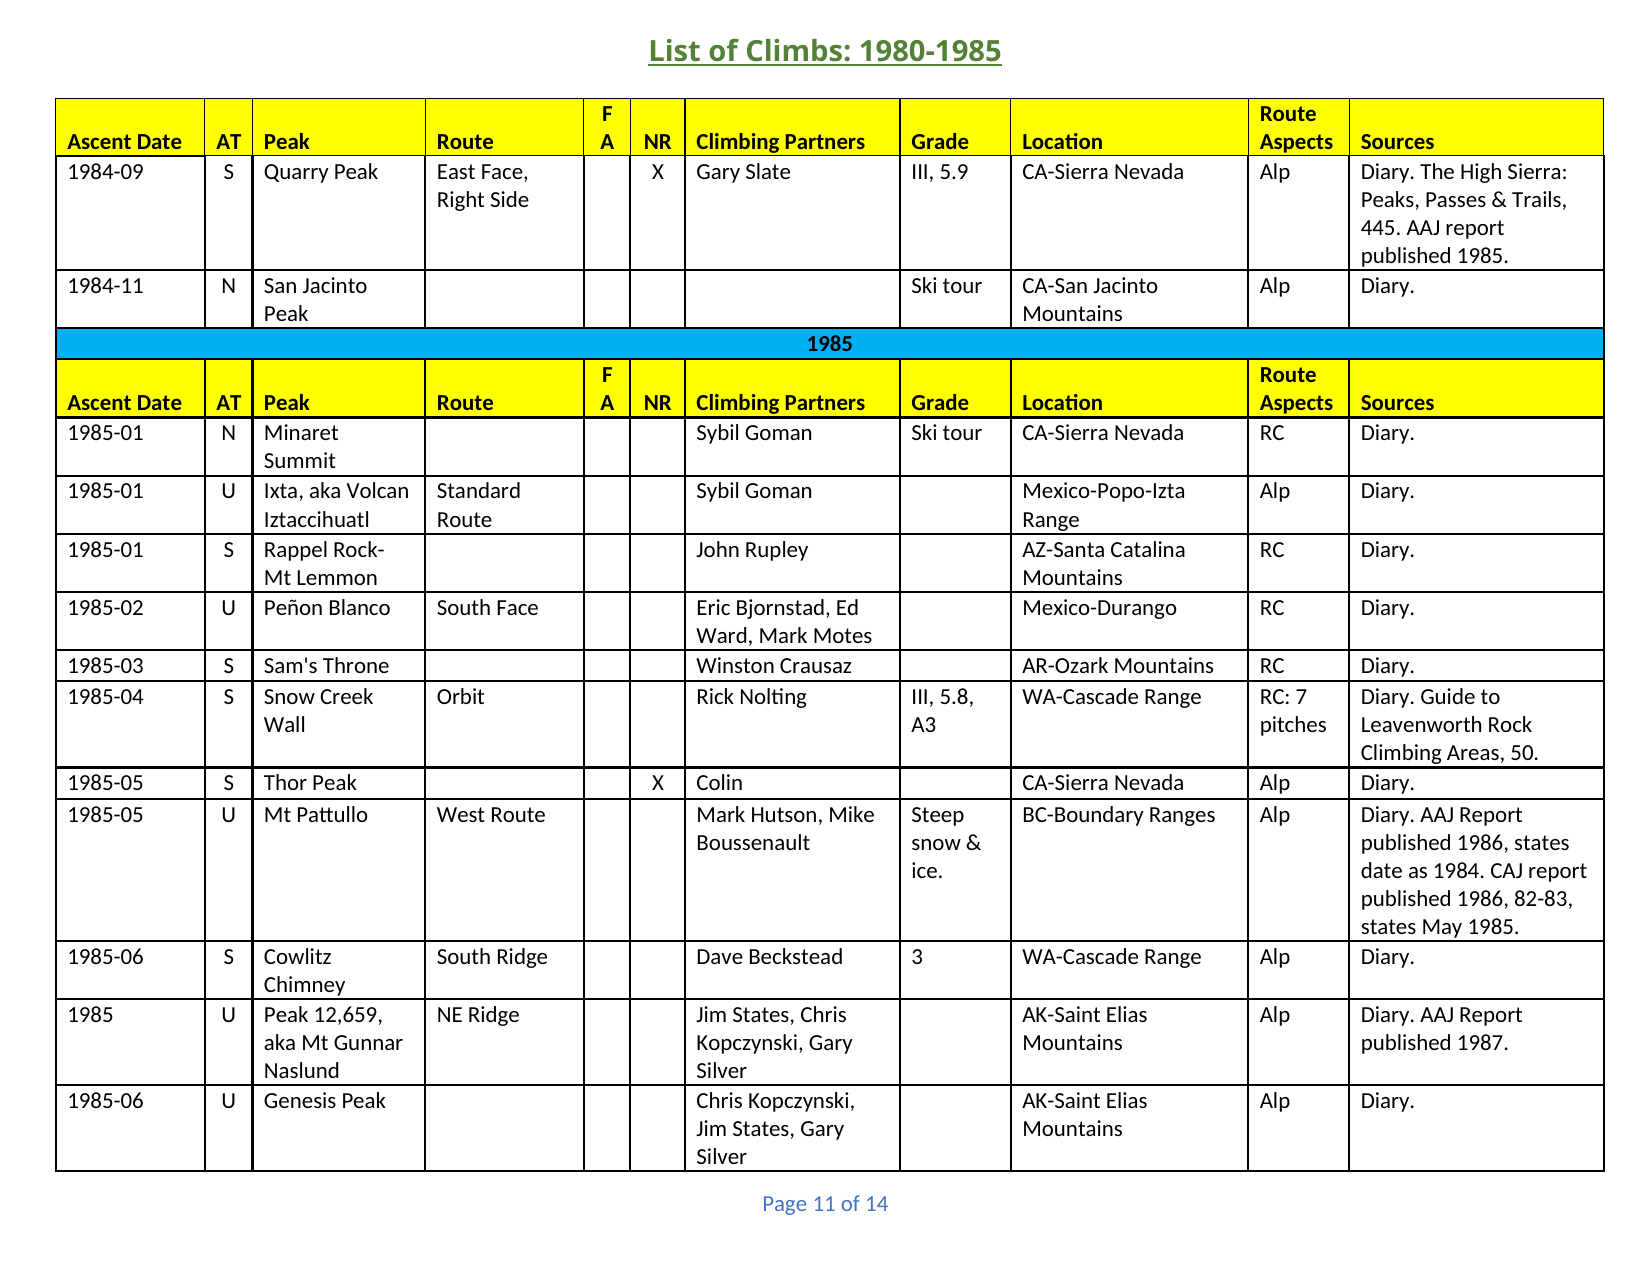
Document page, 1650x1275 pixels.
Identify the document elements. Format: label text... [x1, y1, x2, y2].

table_cell Mexico-Popo-Izta Range [1012, 477, 1247, 533]
table_cell Diary. [1350, 942, 1603, 998]
table_cell RC [1249, 535, 1348, 591]
table_cell Diary. AAJ Report published 1987. [1350, 1000, 1603, 1084]
table_cell [631, 535, 684, 591]
table_cell Winston Crausaz [686, 651, 899, 680]
table_header AT [205, 99, 252, 155]
table_cell Diary. [1350, 593, 1603, 649]
table_cell [631, 651, 684, 680]
table_cell Diary. [1350, 535, 1603, 591]
table_cell CA-San Jacinto Mountains [1012, 271, 1247, 327]
table_cell [426, 651, 583, 680]
table_cell [631, 477, 684, 533]
table_cell N [206, 271, 251, 327]
table_cell U [206, 477, 251, 533]
table_cell Minaret Summit [254, 419, 424, 474]
table_cell 1984-09 [57, 157, 204, 269]
table_header Peak [253, 99, 425, 155]
table_cell AT [206, 360, 251, 416]
table_cell [901, 1086, 1010, 1170]
table_cell U [206, 593, 251, 649]
table_cell [631, 800, 684, 940]
table_cell [631, 942, 684, 998]
table_cell U [206, 1086, 251, 1170]
table_cell Alp [1249, 800, 1348, 940]
table_header FA [584, 99, 630, 155]
table_cell [631, 419, 684, 474]
table_cell [901, 651, 1010, 680]
table_cell S [206, 651, 251, 680]
table_cell AR-Ozark Mountains [1012, 651, 1247, 680]
table_cell S [206, 942, 251, 998]
table_cell 1985-01 [57, 477, 204, 533]
table_header Sources [1350, 99, 1603, 155]
table_cell 1985-06 [57, 1086, 204, 1170]
table_cell S [206, 682, 251, 766]
table_cell [426, 535, 583, 591]
table_cell Chris Kopczynski, Jim States, Gary Silver [686, 1086, 899, 1170]
table_cell Sybil Goman [686, 419, 899, 474]
table_cell Diary. [1350, 271, 1603, 327]
table_cell Route Aspects [1249, 360, 1348, 416]
table_cell Alp [1249, 942, 1348, 998]
table_cell Ascent Date [57, 360, 204, 416]
table_cell S [206, 535, 251, 591]
table_cell San Jacinto Peak [254, 271, 424, 327]
table_cell Mt Pattullo [254, 800, 424, 940]
table_cell RC [1249, 593, 1348, 649]
table_cell RC [1249, 419, 1348, 474]
table_cell Diary. [1350, 769, 1603, 798]
table_cell Mexico-Durango [1012, 593, 1247, 649]
table_cell AK-Saint Elias Mountains [1012, 1000, 1247, 1084]
table_cell Route [426, 360, 583, 416]
table_cell Mark Hutson, Mike Boussenault [686, 800, 899, 940]
table_cell NE Ridge [426, 1000, 583, 1084]
table_cell Grade [901, 360, 1010, 416]
table_cell Alp [1249, 156, 1348, 269]
table_cell 1985 [57, 1000, 204, 1084]
table_cell Diary. [1350, 1086, 1603, 1170]
table_cell [585, 769, 629, 798]
table_cell 1985-05 [57, 769, 204, 798]
table_cell [585, 651, 629, 680]
table_cell 3 [901, 942, 1010, 998]
table_cell Diary. [1350, 419, 1603, 474]
table_cell 1985-01 [57, 419, 204, 474]
table_cell Alp [1249, 769, 1348, 798]
table_cell Quarry Peak [254, 156, 424, 269]
table_cell U [206, 800, 251, 940]
table_header Grade [901, 99, 1010, 155]
table_cell [585, 419, 629, 474]
table_cell [686, 271, 899, 327]
table_header Route [426, 99, 583, 155]
table_header Ascent Date [56, 99, 204, 155]
table_cell Alp [1249, 477, 1348, 533]
table_cell Rick Nolting [686, 682, 899, 766]
table_cell [426, 769, 583, 798]
table_cell Sybil Goman [686, 477, 899, 533]
table_cell East Face, Right Side [426, 156, 583, 269]
table_cell Peak [254, 360, 424, 416]
table_cell Cowlitz Chimney [254, 942, 424, 998]
table_cell RC [1249, 651, 1348, 680]
table_cell BC-Boundary Ranges [1012, 800, 1247, 940]
table_cell 1985 [57, 329, 1603, 358]
table_cell Orbit [426, 682, 583, 766]
table_cell CA-Sierra Nevada [1012, 419, 1247, 474]
table_header Climbing Partners [686, 99, 899, 155]
table_cell CA-Sierra Nevada [1012, 156, 1247, 269]
table_cell [585, 535, 629, 591]
table_cell Snow Creek Wall [254, 682, 424, 766]
table_cell NR [631, 360, 684, 416]
table_cell X [631, 769, 684, 798]
table_cell N [206, 419, 251, 474]
table_cell Eric Bjornstad, Ed Ward, Mark Motes [686, 593, 899, 649]
table_cell WA-Cascade Range [1012, 942, 1247, 998]
table_cell [901, 1000, 1010, 1084]
table_cell Diary. [1350, 477, 1603, 533]
table_cell S [206, 156, 251, 269]
table_cell Sources [1350, 360, 1603, 416]
table_cell [585, 1000, 629, 1084]
table_cell [585, 271, 629, 327]
table_cell WA-Cascade Range [1012, 682, 1247, 766]
table_cell Rappel Rock- Mt Lemmon [254, 535, 424, 591]
table_cell Peñon Blanco [254, 593, 424, 649]
table_cell [585, 477, 629, 533]
table_cell RC: 7 pitches [1249, 682, 1348, 766]
table_cell South Ridge [426, 942, 583, 998]
table_cell [631, 682, 684, 766]
table_cell [585, 942, 629, 998]
table_cell Steep snow & ice. [901, 800, 1010, 940]
table_cell 1985-02 [57, 593, 204, 649]
table_cell Sam's Throne [254, 651, 424, 680]
table_cell 1985-01 [57, 535, 204, 591]
table_cell [631, 593, 684, 649]
table_cell Location [1012, 360, 1247, 416]
table_header Location [1011, 99, 1248, 155]
table_cell Ski tour [901, 419, 1010, 474]
table_cell [585, 800, 629, 940]
table_cell Diary. Guide to Leavenworth Rock Climbing Areas, 50. [1350, 682, 1603, 766]
table_cell FA [585, 360, 629, 416]
table_cell AK-Saint Elias Mountains [1012, 1086, 1247, 1170]
table_cell 1985-03 [57, 651, 204, 680]
table_cell John Rupley [686, 535, 899, 591]
table_cell South Face [426, 593, 583, 649]
table_cell Peak 12,659, aka Mt Gunnar Naslund [254, 1000, 424, 1084]
table_cell [585, 593, 629, 649]
table_cell Ixta, aka Volcan Iztaccihuatl [254, 477, 424, 533]
table_cell III, 5.8, A3 [901, 682, 1010, 766]
table_header Route Aspects [1249, 99, 1349, 155]
table_cell Diary. [1350, 651, 1603, 680]
table_cell [426, 1086, 583, 1170]
table_cell CA-Sierra Nevada [1012, 769, 1247, 798]
table_cell [426, 271, 583, 327]
table_cell 1985-06 [57, 942, 204, 998]
table_cell [585, 682, 629, 766]
table_cell Diary. The High Sierra: Peaks, Passes & Trails, 445. AAJ report published 1985. [1350, 156, 1603, 269]
table_cell Climbing Partners [686, 360, 899, 416]
table_cell Dave Beckstead [686, 942, 899, 998]
table_cell [426, 419, 583, 474]
table_cell [901, 535, 1010, 591]
table_cell Alp [1249, 1000, 1348, 1084]
table_cell Genesis Peak [254, 1086, 424, 1170]
table_cell S [206, 769, 251, 798]
table_cell [585, 1086, 629, 1170]
table_cell Colin [686, 769, 899, 798]
table_cell III, 5.9 [901, 156, 1010, 269]
table_header NR [631, 99, 684, 155]
table_cell [901, 769, 1010, 798]
table_cell [901, 593, 1010, 649]
table_cell [901, 477, 1010, 533]
table_cell [631, 271, 684, 327]
table_cell Alp [1249, 271, 1348, 327]
table_cell AZ-Santa Catalina Mountains [1012, 535, 1247, 591]
table_cell [631, 1086, 684, 1170]
table_cell X [631, 156, 684, 269]
table_cell U [206, 1000, 251, 1084]
table_cell 1985-04 [57, 682, 204, 766]
table_cell 1984-11 [57, 271, 204, 327]
table_cell Alp [1249, 1086, 1348, 1170]
table_cell Ski tour [901, 271, 1010, 327]
table_cell [631, 1000, 684, 1084]
table_cell Thor Peak [254, 769, 424, 798]
table_cell Diary. AAJ Report published 1986, states date as 1984. CAJ report published 1986, 82-83, states May 1985. [1350, 800, 1603, 940]
table_cell West Route [426, 800, 583, 940]
table_cell Standard Route [426, 477, 583, 533]
table_cell [585, 156, 629, 269]
table_cell Gary Slate [686, 156, 899, 269]
table_cell 1985-05 [57, 800, 204, 940]
table_cell Jim States, Chris Kopczynski, Gary Silver [686, 1000, 899, 1084]
